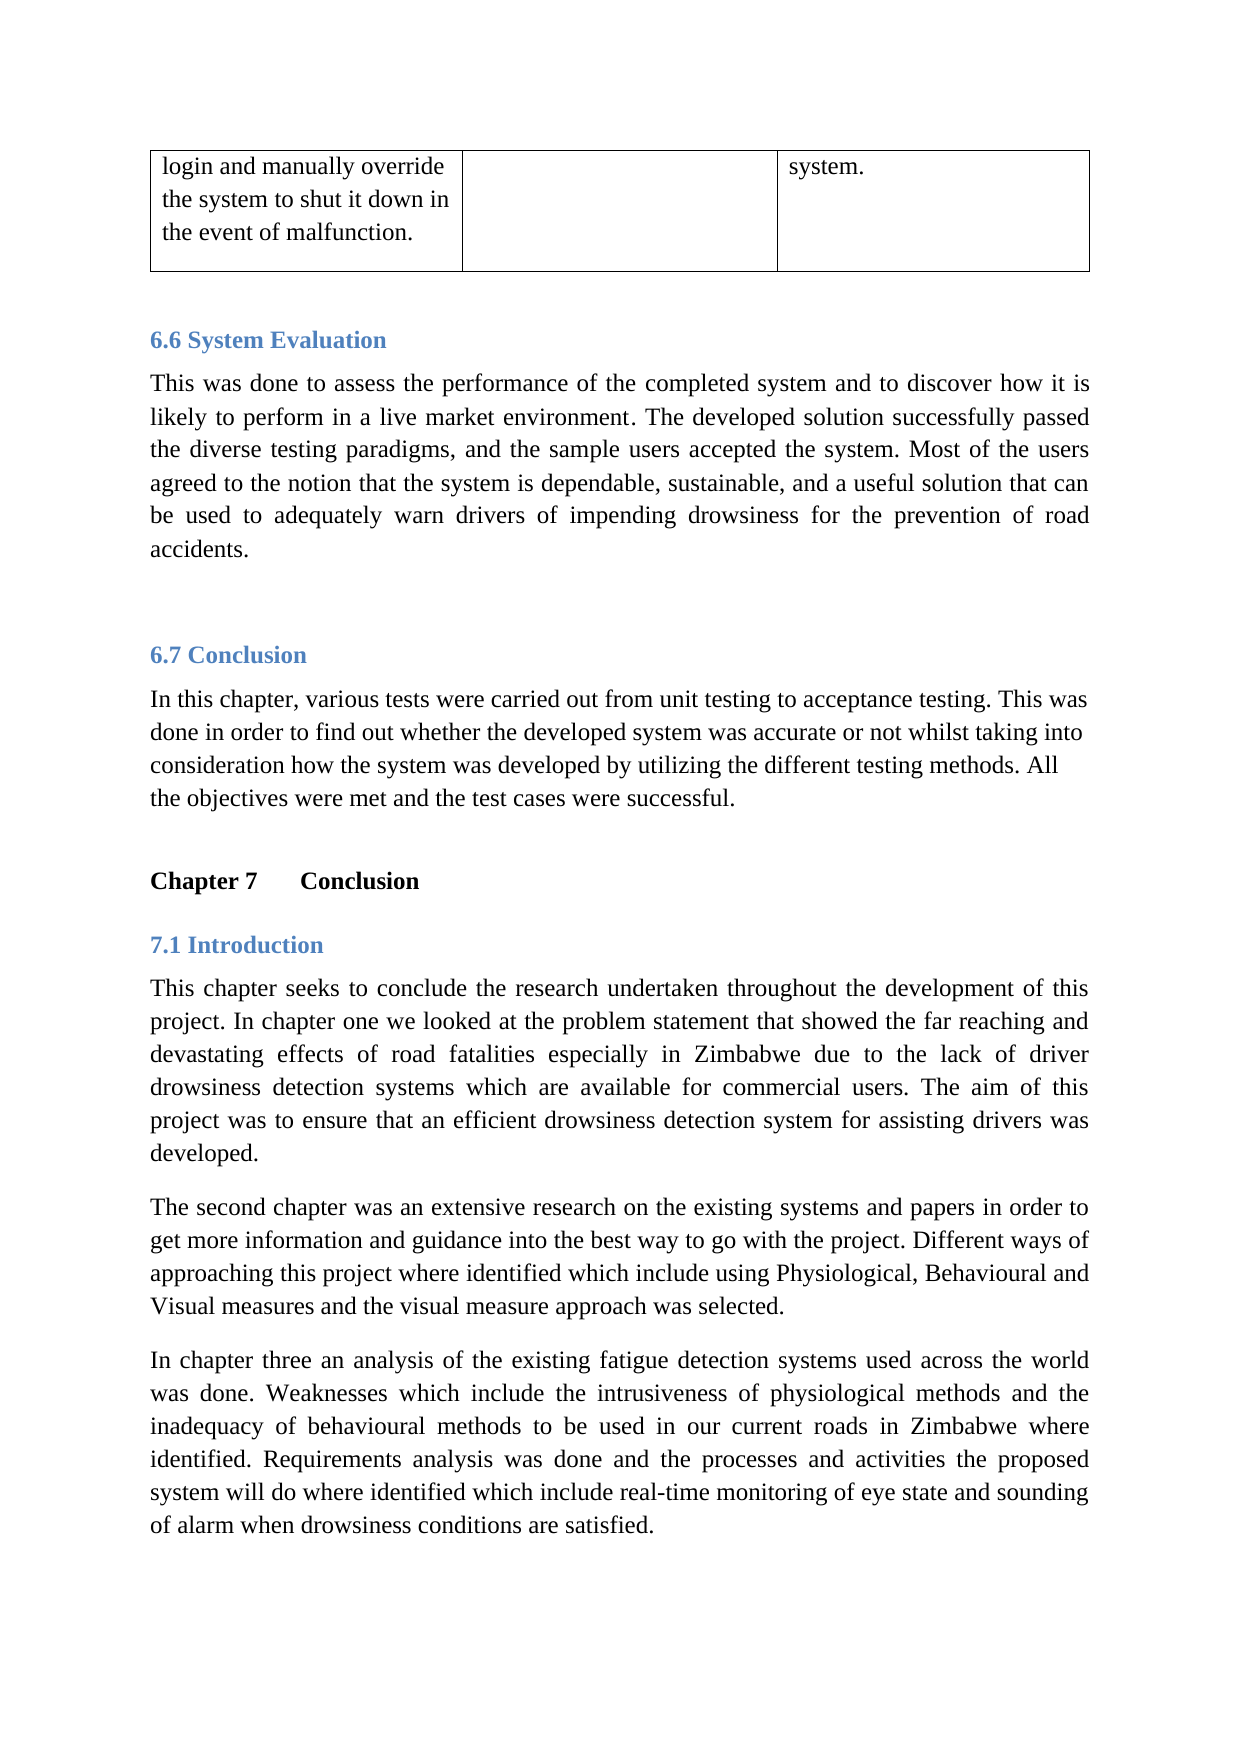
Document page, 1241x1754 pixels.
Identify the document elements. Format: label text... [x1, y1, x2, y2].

subtitle 6.7 Conclusion [150, 707, 1090, 735]
table_cell The system should allow an authorised administrator to login and manually override the system to shut it down in the event of malfunction. [151, 151, 462, 337]
subtitle 6.6 System Evaluation [150, 391, 1090, 420]
table_cell Accepted [463, 151, 777, 337]
subtitle 7.1 Introduction [150, 996, 1090, 1024]
table_cell Administrator was able to login and deactivate the system. [778, 151, 1089, 337]
text In this chapter, various tests were carried out from unit testing to acceptance testing. This was done in order to find out whether the developed system was accurate or not whilst taking into consideration how the system was developed by utilizing the different testing methods. All the objectives were met and the test cases were successful. [150, 750, 1090, 877]
text This was done to assess the performance of the completed system and to discover how it is likely to perform in a live market environment. The developed solution successfully passed the diverse testing paradigms, and the sample users accepted the system. Most of the users agreed to the notion that the system is dependable, sustainable, and a useful solution that can be used to adequately warn drivers of impending drowsiness for the prevention of road accidents. [150, 434, 1090, 628]
subtitle Chapter 7 Conclusion [150, 932, 1090, 961]
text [150, 1411, 1090, 1538]
text This chapter seeks to conclude the research undertaken throughout the development of this project. In chapter one we looked at the problem statement that showed the far reaching and devastating effects of road fatalities especially in Zimbabwe due to the lack of driver drowsiness detection systems which are available for commercial users. The aim of this project was to ensure that an efficient drowsiness detection system for assisting drivers was developed. [150, 1039, 1090, 1233]
text The second chapter was an extensive research on the existing systems and papers in order to get more information and guidance into the best way to go with the project. Different ways of approaching this project where identified which include using Physiological, Behavioural and Visual measures and the visual measure approach was selected. [150, 1258, 1090, 1386]
